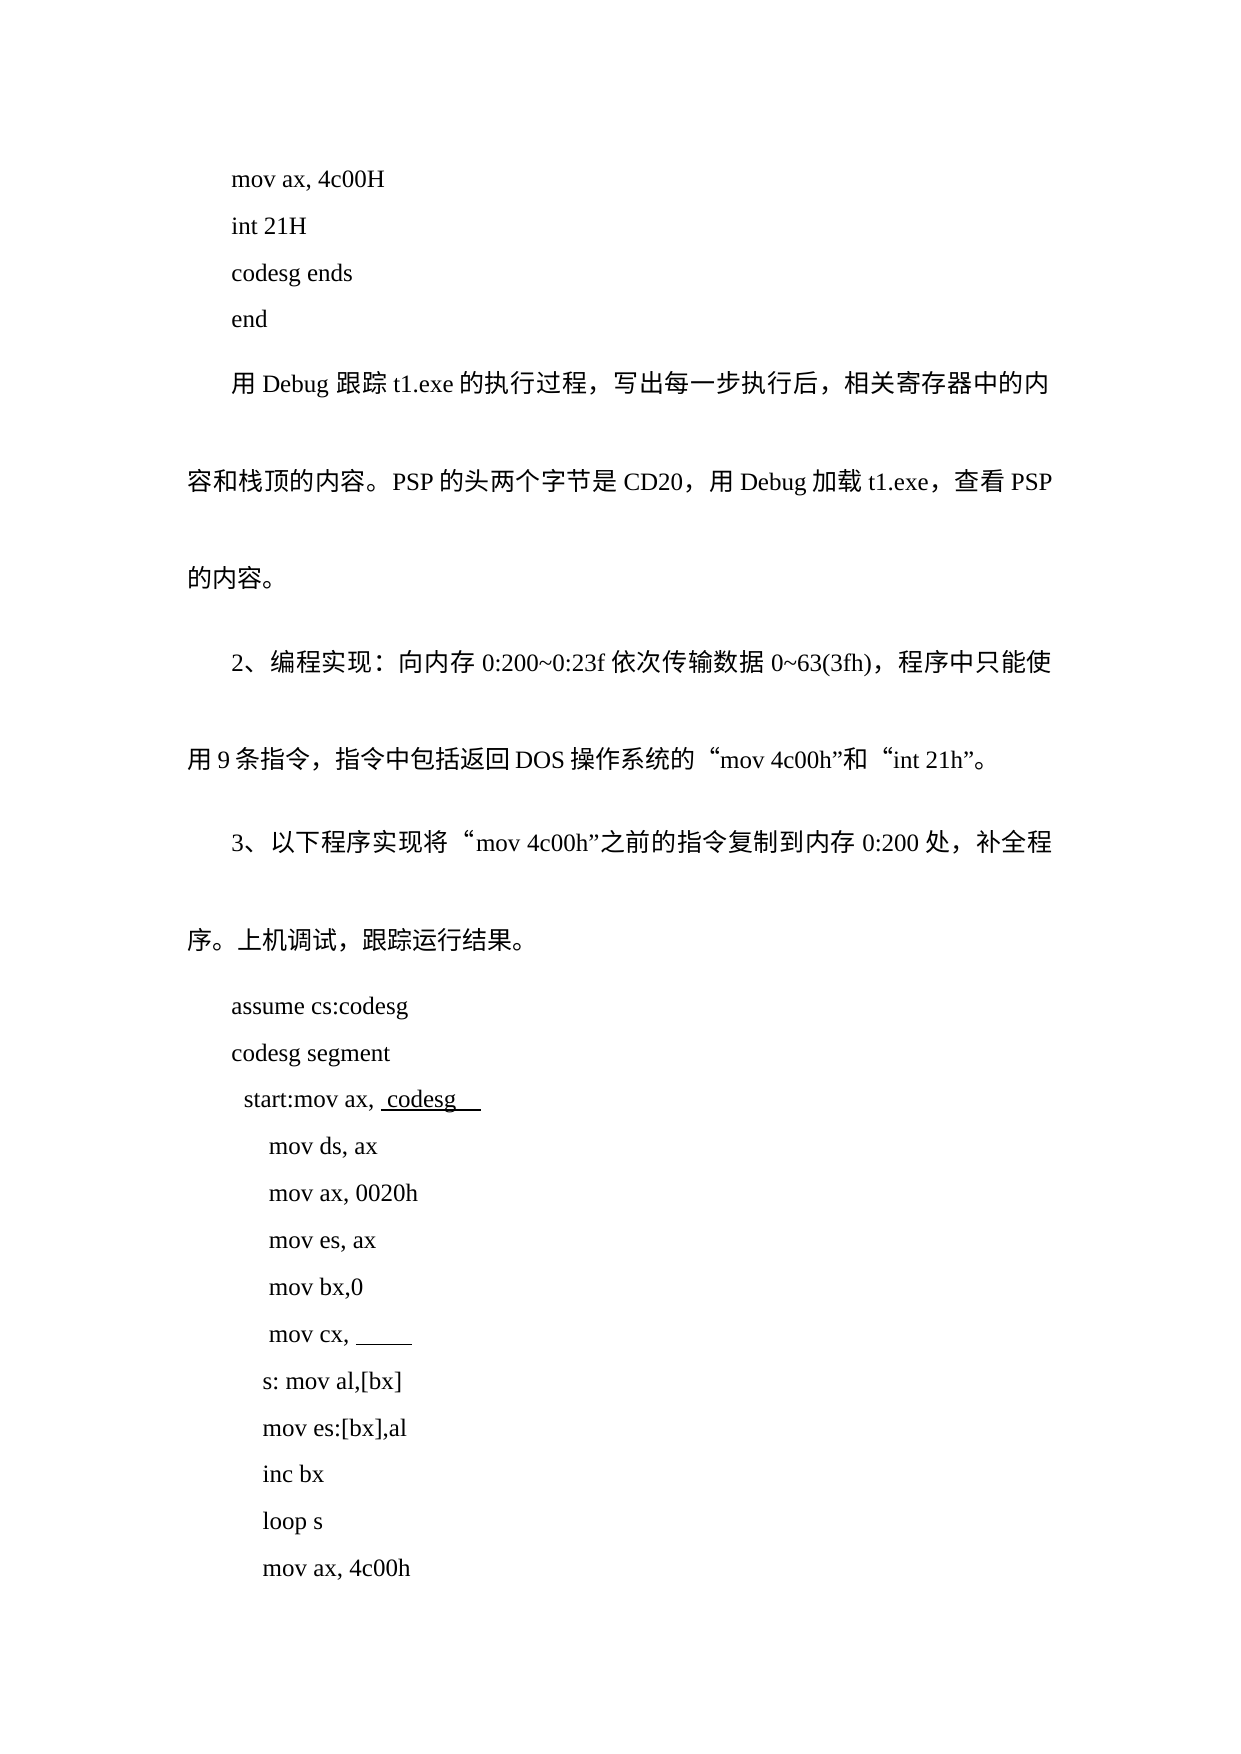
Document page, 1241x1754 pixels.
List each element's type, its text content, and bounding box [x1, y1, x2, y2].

text mov ax, 0020h [187, 1176, 1053, 1209]
text start:mov ax, codesg [187, 1083, 1053, 1115]
text mov cx, [187, 1317, 1053, 1349]
text 3、以下程序实现将“mov 4c00h”之前的指令复制到内存0:200处，补全程序。上机调试，跟踪运行结果。 [187, 808, 1053, 971]
text mov ax, 4c00H [187, 162, 1053, 194]
text loop s [187, 1504, 1053, 1537]
text mov ds, ax [187, 1129, 1053, 1162]
text inc bx [187, 1458, 1053, 1490]
text 用Debug 跟踪t1.exe的执行过程，写出每一步执行后，相关寄存器中的内容和栈顶的内容。PSP的头两个字节是CD20，用Debug加载t1.exe，查看PSP的内容。 [187, 349, 1053, 609]
text mov es:[bx],al [187, 1411, 1053, 1443]
text s: mov al,[bx] [187, 1364, 1053, 1396]
text mov ax, 4c00h [187, 1551, 1053, 1584]
text mov es, ax [187, 1223, 1053, 1256]
text 2、编程实现：向内存0:200~0:23f依次传输数据0~63(3fh)，程序中只能使用9条指令，指令中包括返回DOS操作系统的“mov 4c00h”和“int 21h”。 [187, 628, 1053, 790]
text end [187, 303, 1053, 335]
text codesg segment [187, 1036, 1053, 1068]
text int 21H [187, 209, 1053, 241]
text codesg ends [187, 256, 1053, 288]
text mov bx,0 [187, 1270, 1053, 1303]
text assume cs:codesg [187, 989, 1053, 1021]
